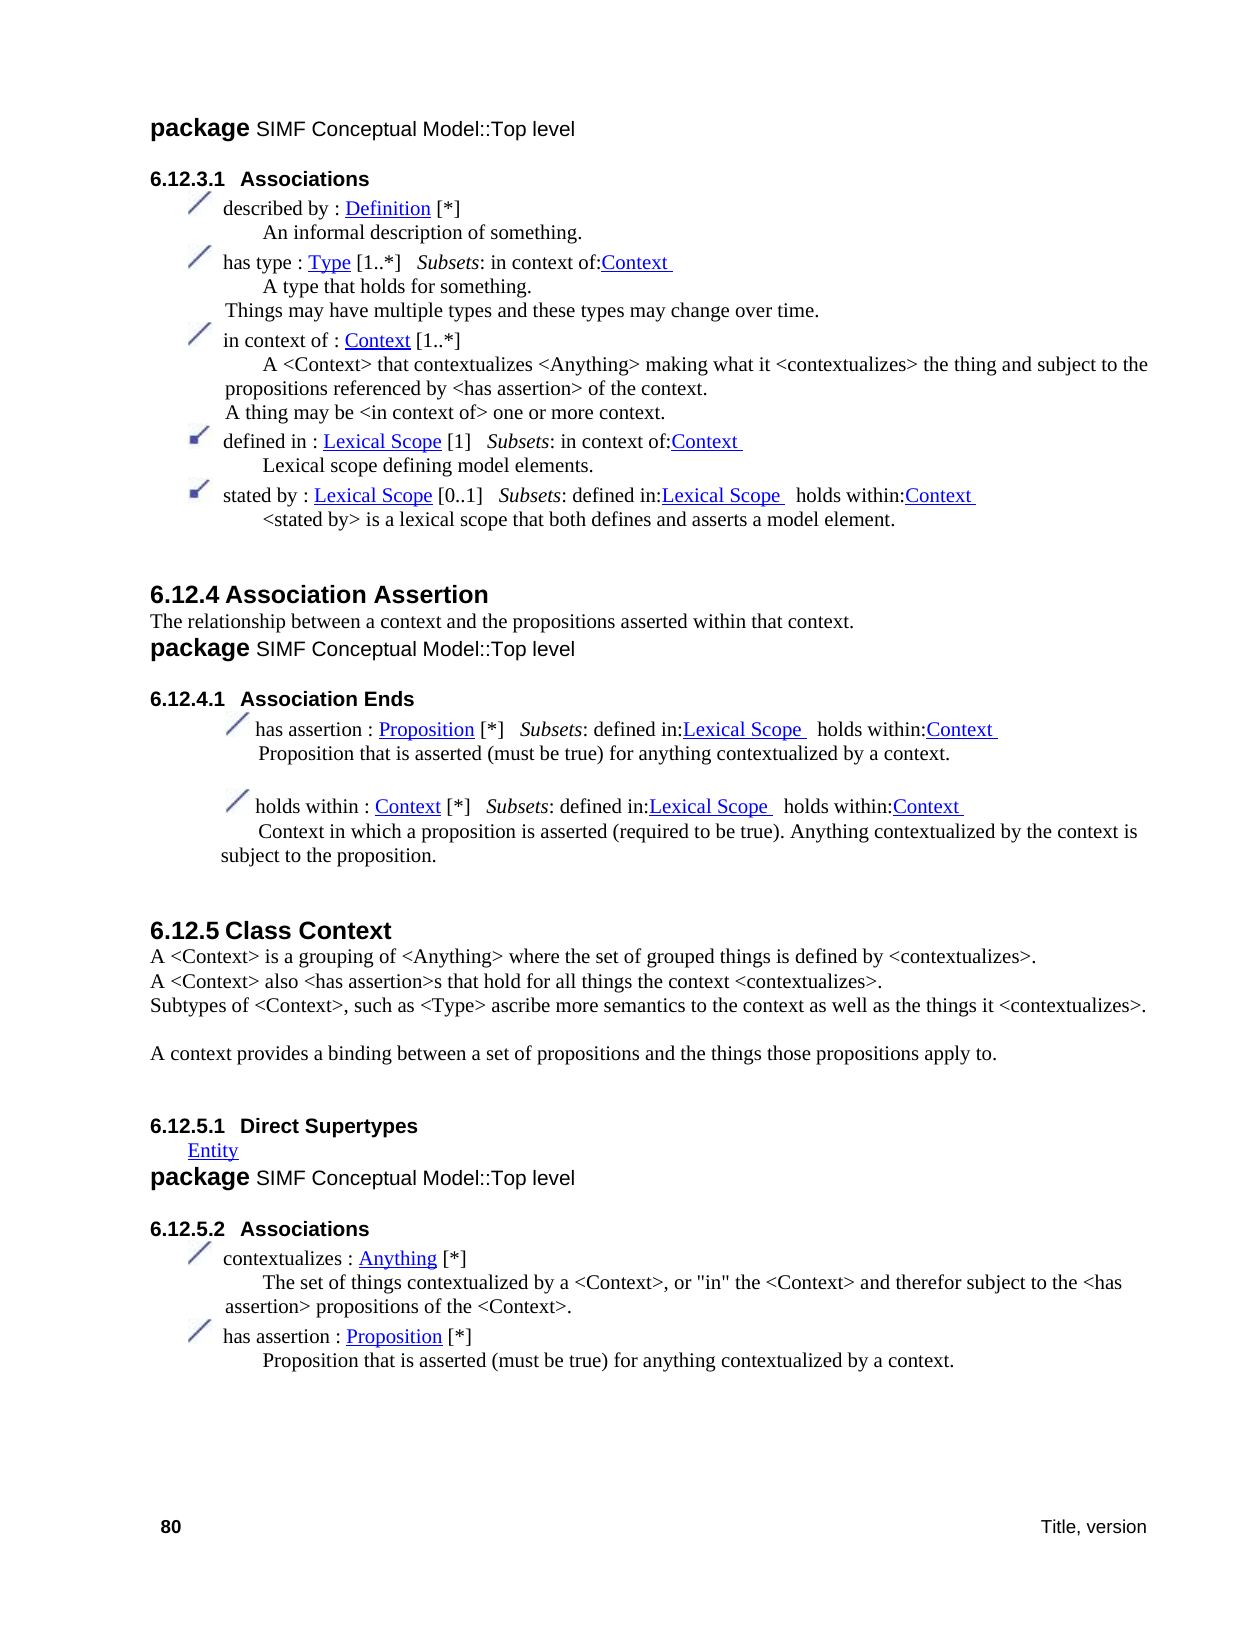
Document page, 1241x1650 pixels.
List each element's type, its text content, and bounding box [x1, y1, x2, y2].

subtitle Direct Supertypes [150, 1114, 1165, 1138]
text The relationship between a context and the propositions asserted within that context. [150, 609, 1165, 633]
text A type that holds for something. Things may have multiple types and these types may change over time. [225, 274, 1165, 322]
text package SIMF Conceptual Model::Top level [150, 112, 1165, 141]
text defined in : Lexical Scope [1] Subsets: in context of:Context [187, 424, 1165, 453]
text has type : Type [1..*] Subsets: in context of:Context [187, 244, 1165, 274]
text described by : Definition [*] [187, 191, 1165, 220]
text Proposition that is asserted (must be true) for anything contextualized by a context. [221, 741, 1165, 789]
text has assertion : Proposition [*] [187, 1318, 1165, 1348]
subtitle Associations [150, 1217, 1165, 1241]
picture [187, 190, 213, 216]
text contextualizes : Anything [*] [187, 1241, 1165, 1270]
subtitle Association Assertion [150, 580, 1165, 609]
text in context of : Context [1..*] [187, 322, 1165, 352]
picture [187, 322, 213, 347]
text A <Context> is a grouping of <Anything> where the set of grouped things is defined by <contextualizes>. A <Context> also <has assertion>s that hold for all things the context <contextualizes>. Subtypes of <Context>, such as <Type> ascribe more semantics to the context as well as the things it <contextualizes>. A context provides a binding between a set of propositions and the things those propositions apply to. [150, 944, 1165, 1089]
text Entity [187, 1138, 1165, 1162]
subtitle Association Ends [150, 687, 1165, 711]
picture [187, 244, 213, 270]
text <stated by> is a lexical scope that both defines and asserts a model element. [225, 507, 1165, 531]
text Context in which a proposition is asserted (required to be true). Anything contextualized by the context is subject to the proposition. [221, 818, 1165, 867]
picture [187, 477, 213, 503]
text Proposition that is asserted (must be true) for anything contextualized by a context. [225, 1348, 1165, 1396]
text holds within : Context [*] Subsets: defined in:Lexical Scope holds within:Context [150, 789, 1165, 818]
picture [187, 1240, 213, 1266]
text An informal description of something. [225, 220, 1165, 244]
text Lexical scope defining model elements. [225, 453, 1165, 477]
picture [187, 1318, 213, 1344]
picture [187, 423, 213, 449]
text has assertion : Proposition [*] Subsets: defined in:Lexical Scope holds within:Context [150, 711, 1165, 741]
subtitle Associations [150, 167, 1165, 191]
picture [225, 711, 251, 737]
text The set of things contextualized by a <Context>, or "in" the <Context> and therefor subject to the <has assertion> propositions of the <Context>. [225, 1270, 1165, 1318]
text A <Context> that contextualizes <Anything> making what it <contextualizes> the thing and subject to the propositions referenced by <has assertion> of the context. A thing may be <in context of> one or more context. [225, 352, 1165, 424]
text package SIMF Conceptual Model::Top level [150, 633, 1165, 662]
picture [225, 788, 251, 814]
text package SIMF Conceptual Model::Top level [150, 1162, 1165, 1191]
subtitle Class Context [150, 916, 1165, 944]
text stated by : Lexical Scope [0..1] Subsets: defined in:Lexical Scope holds within:Context [187, 477, 1165, 507]
